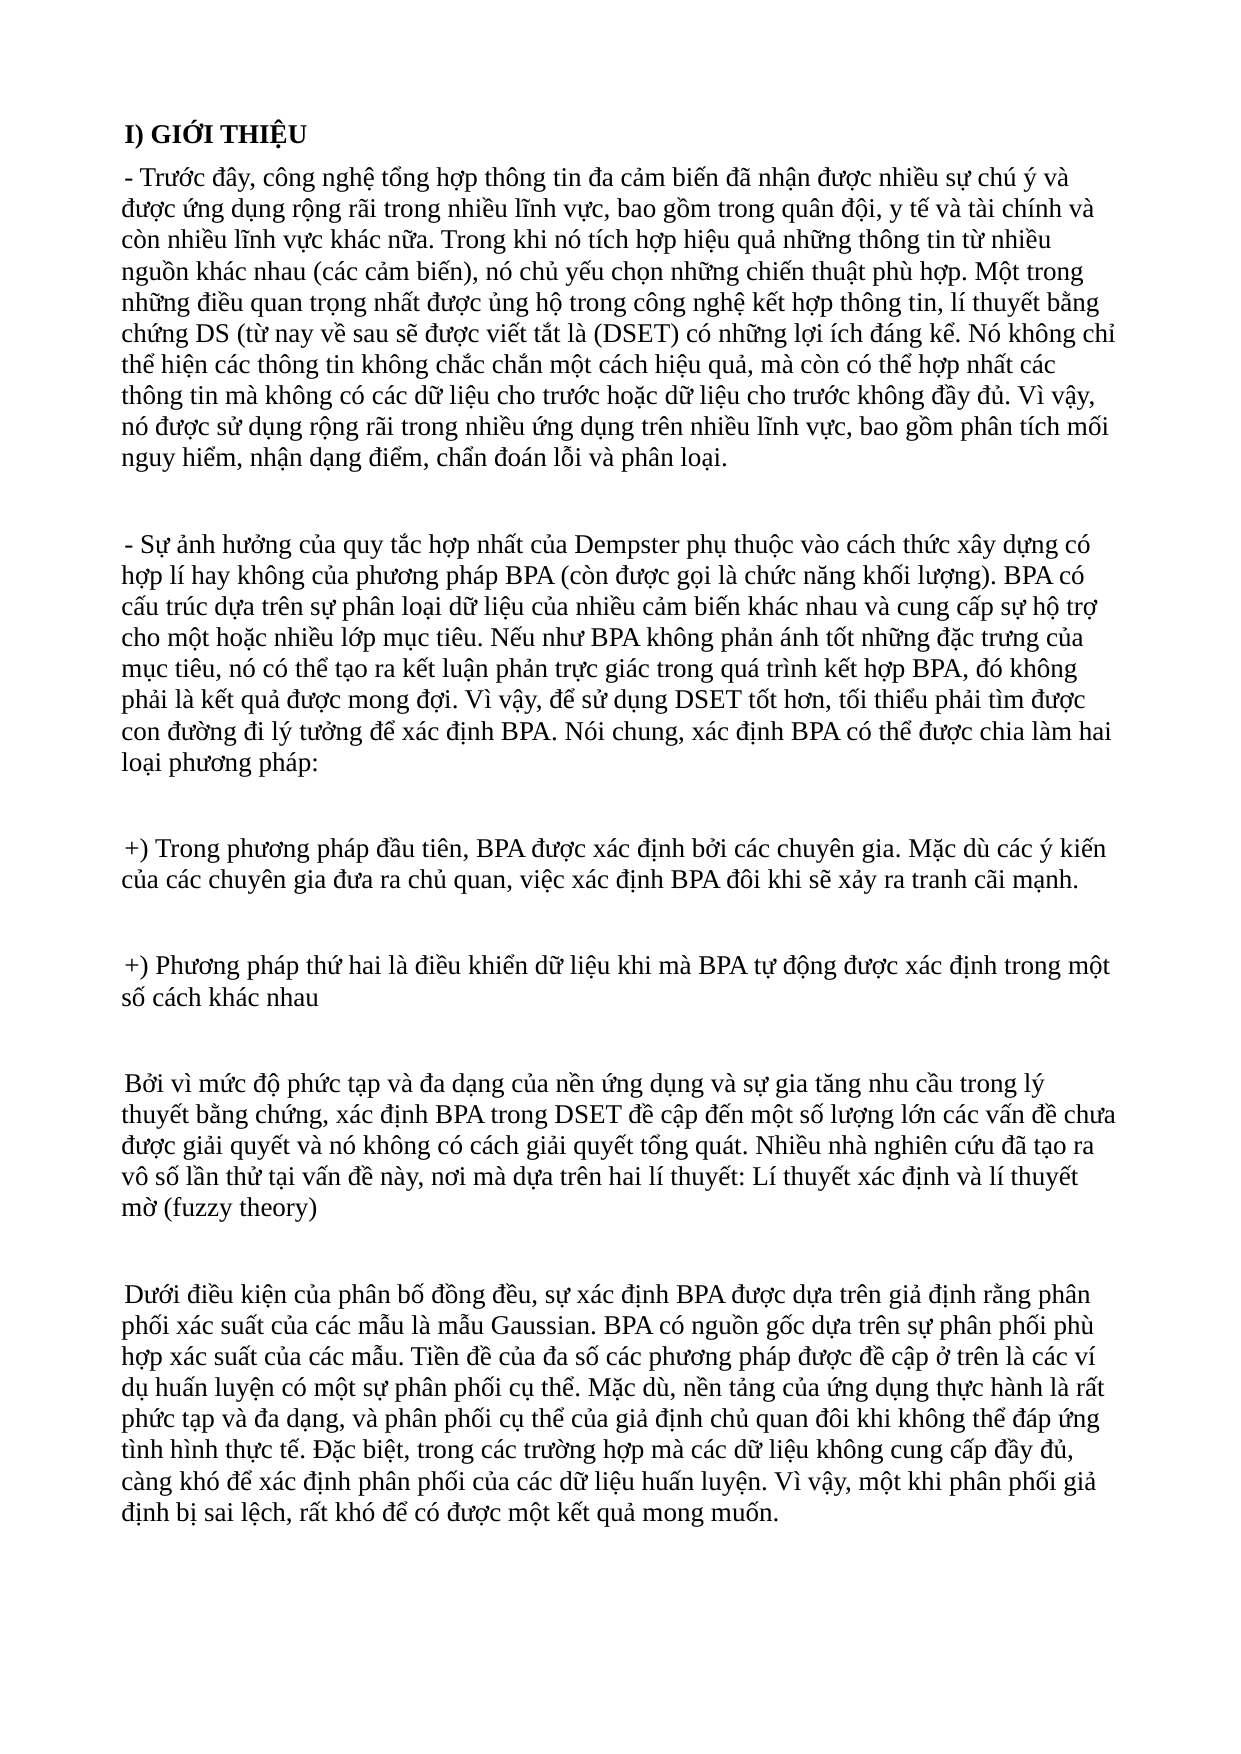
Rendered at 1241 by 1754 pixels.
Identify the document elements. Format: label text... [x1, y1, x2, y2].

text Dưới điều kiện của phân bố đồng đều, sự xác định BPA được dựa trên giả định rằng phân phối xác suất của các mẫu là mẫu Gaussian. BPA có nguồn gốc dựa trên sự phân phối phù hợp xác suất của các mẫu. Tiền đề của đa số các phương pháp được đề cập ở trên là các ví dụ huấn luyện có một sự phân phối cụ thể. Mặc dù, nền tảng của ứng dụng thực hành là rất phức tạp và đa dạng, và phân phối cụ thể của giả định chủ quan đôi khi không thể đáp ứng tình hình thực tế. Đặc biệt, trong các trường hợp mà các dữ liệu không cung cấp đầy đủ, càng khó để xác định phân phối của các dữ liệu huấn luyện. Vì vậy, một khi phân phối giả định bị sai lệch, rất khó để có được một kết quả mong muốn. [121, 1278, 1119, 1527]
text +) Trong phương pháp đầu tiên, BPA được xác định bởi các chuyên gia. Mặc dù các ý kiến của các chuyên gia đưa ra chủ quan, việc xác định BPA đôi khi sẽ xảy ra tranh cãi mạnh. [121, 832, 1119, 894]
text Bởi vì mức độ phức tạp và đa dạng của nền ứng dụng và sự gia tăng nhu cầu trong lý thuyết bằng chứng, xác định BPA trong DSET đề cập đến một số lượng lớn các vấn đề chưa được giải quyết và nó không có cách giải quyết tổng quát. Nhiều nhà nghiên cứu đã tạo ra vô số lần thử tại vấn đề này, nơi mà dựa trên hai lí thuyết: Lí thuyết xác định và lí thuyết mờ (fuzzy theory) [121, 1067, 1119, 1223]
text I) GIỚI THIỆU [121, 118, 1119, 149]
text - Trước đây, công nghệ tổng hợp thông tin đa cảm biến đã nhận được nhiều sự chú ý và được ứng dụng rộng rãi trong nhiều lĩnh vực, bao gồm trong quân đội, y tế và tài chính và còn nhiều lĩnh vực khác nữa. Trong khi nó tích hợp hiệu quả những thông tin từ nhiều nguồn khác nhau (các cảm biến), nó chủ yếu chọn những chiến thuật phù hợp. Một trong những điều quan trọng nhất được ủng hộ trong công nghệ kết hợp thông tin, lí thuyết bằng chứng DS (từ nay về sau sẽ được viết tắt là (DSET) có những lợi ích đáng kể. Nó không chỉ thể hiện các thông tin không chắc chắn một cách hiệu quả, mà còn có thể hợp nhất các thông tin mà không có các dữ liệu cho trước hoặc dữ liệu cho trước không đầy đủ. Vì vậy, nó được sử dụng rộng rãi trong nhiều ứng dụng trên nhiều lĩnh vực, bao gồm phân tích mối nguy hiểm, nhận dạng điểm, chẩn đoán lỗi và phân loại. [121, 161, 1119, 473]
text - Sự ảnh hưởng của quy tắc hợp nhất của Dempster phụ thuộc vào cách thức xây dựng có hợp lí hay không của phương pháp BPA (còn được gọi là chức năng khối lượng). BPA có cấu trúc dựa trên sự phân loại dữ liệu của nhiều cảm biến khác nhau và cung cấp sự hộ trợ cho một hoặc nhiều lớp mục tiêu. Nếu như BPA không phản ánh tốt những đặc trưng của mục tiêu, nó có thể tạo ra kết luận phản trực giác trong quá trình kết hợp BPA, đó không phải là kết quả được mong đợi. Vì vậy, để sử dụng DSET tốt hơn, tối thiểu phải tìm được con đường đi lý tưởng để xác định BPA. Nói chung, xác định BPA có thể được chia làm hai loại phương pháp: [121, 528, 1119, 777]
text +) Phương pháp thứ hai là điều khiển dữ liệu khi mà BPA tự động được xác định trong một số cách khác nhau [121, 949, 1119, 1012]
